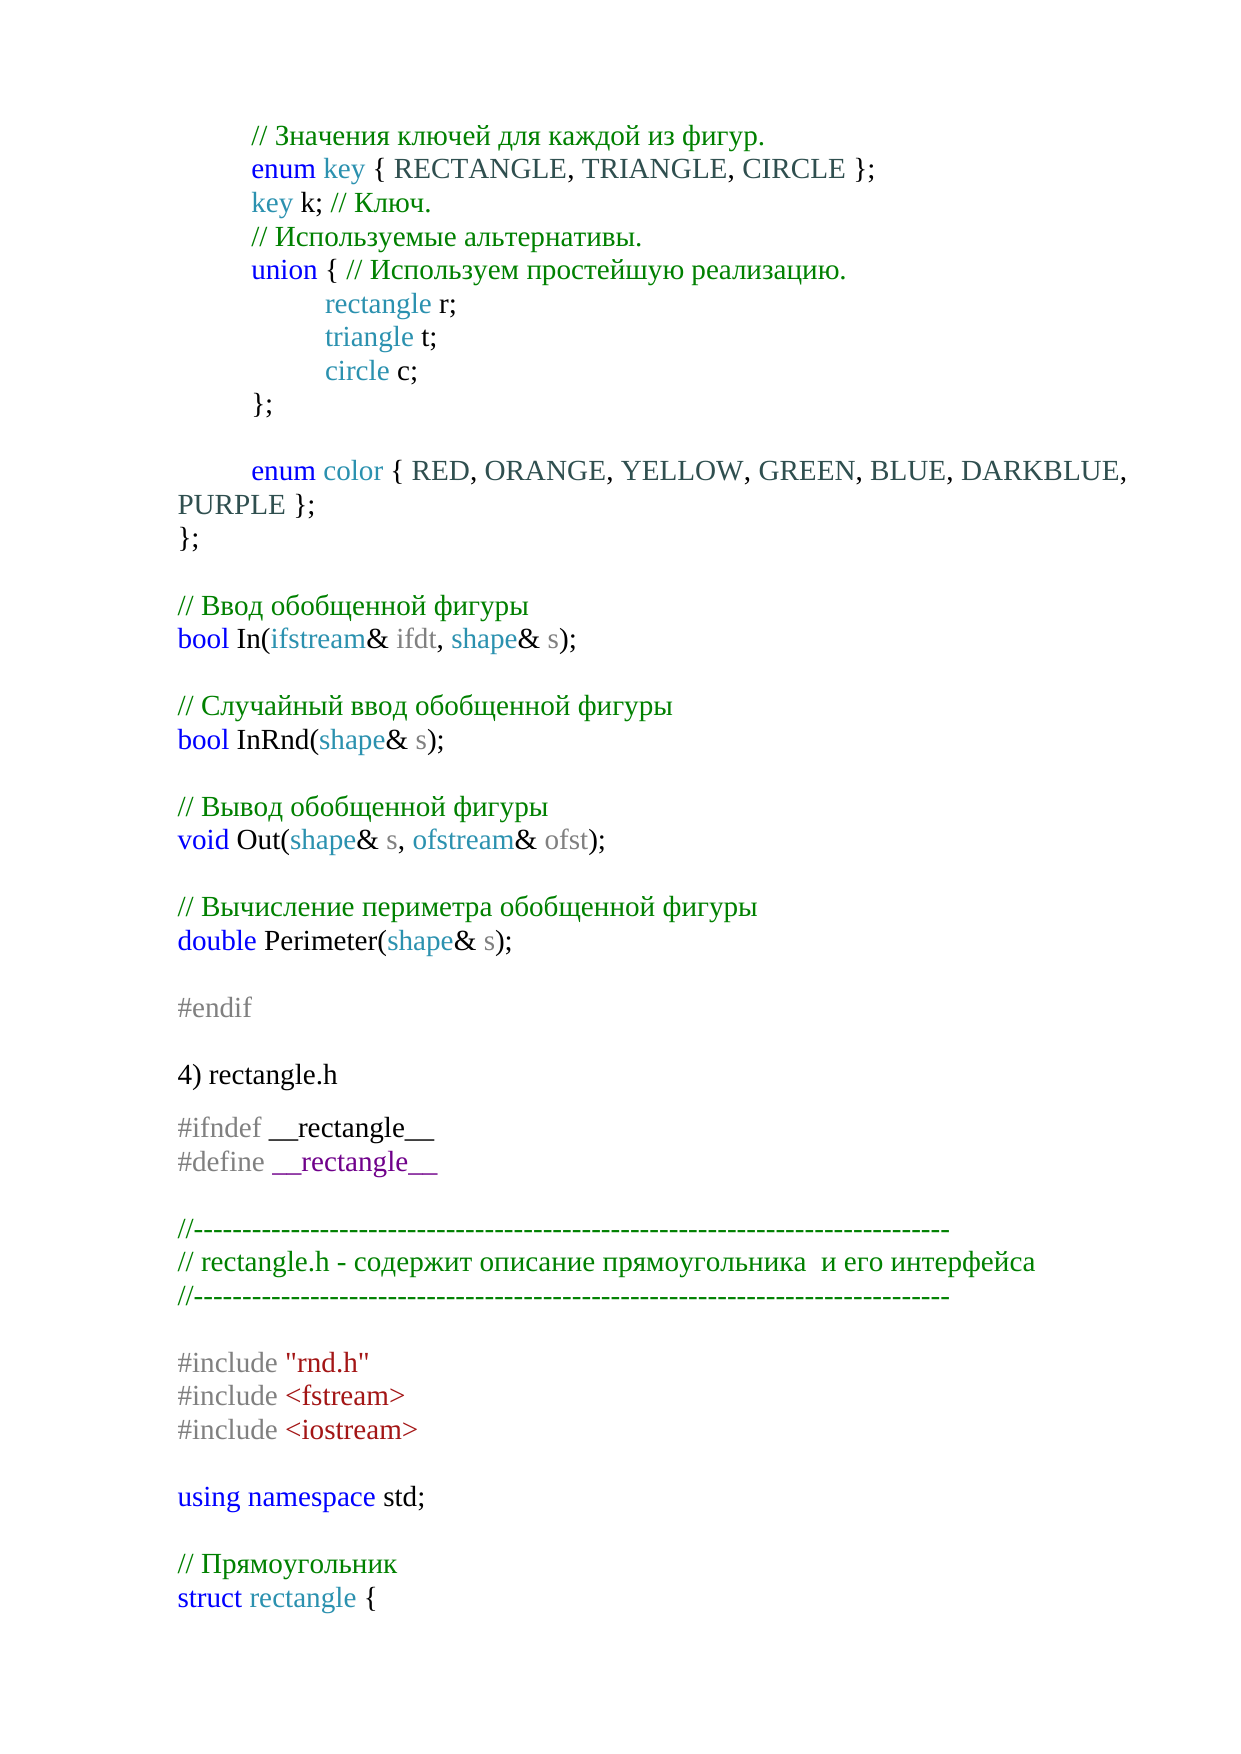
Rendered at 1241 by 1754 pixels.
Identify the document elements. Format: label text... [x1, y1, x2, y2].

text bool InRnd(shape& s); [177, 722, 1152, 755]
text double Perimeter(shape& s); [177, 923, 1152, 957]
text enum key { RECTANGLE, TRIANGLE, CIRCLE }; [177, 152, 1152, 185]
text // Вычисление периметра обобщенной фигуры [177, 889, 1152, 923]
text #endif [177, 990, 1152, 1024]
text }; [177, 521, 1152, 554]
text // Случайный ввод обобщенной фигуры [177, 688, 1152, 722]
text // Ввод обобщенной фигуры [177, 588, 1152, 621]
text circle c; [177, 353, 1152, 386]
text bool In(ifstream& ifdt, shape& s); [177, 621, 1152, 655]
text union { // Используем простейшую реализацию. [177, 252, 1152, 286]
text // Используемые альтернативы. [177, 219, 1152, 252]
text // Вывод обобщенной фигуры [177, 789, 1152, 822]
text void Out(shape& s, ofstream& ofst); [177, 822, 1152, 856]
text // rectangle.h - содержит описание прямоугольника и его интерфейса [177, 1244, 1152, 1278]
text key k; // Ключ. [177, 185, 1152, 219]
text //------------------------------------------------------------------------------ [177, 1211, 1152, 1244]
text rectangle r; [177, 286, 1152, 319]
text #define __rectangle__ [177, 1144, 1152, 1177]
text // Значения ключей для каждой из фигур. [177, 118, 1152, 152]
text #include "rnd.h" [177, 1345, 1152, 1378]
text // Прямоугольник [177, 1546, 1152, 1580]
text }; [177, 386, 1152, 420]
text using namespace std; [177, 1479, 1152, 1513]
text #ifndef __rectangle__ [177, 1110, 1152, 1144]
text triangle t; [177, 319, 1152, 353]
text struct rectangle { [177, 1580, 1152, 1613]
text #include <iostream> [177, 1412, 1152, 1446]
text 4) rectangle.h [177, 1057, 1152, 1091]
text //------------------------------------------------------------------------------ [177, 1278, 1152, 1311]
text enum color { RED, ORANGE, YELLOW, GREEN, BLUE, DARKBLUE, PURPLE }; [177, 453, 1152, 521]
text #include <fstream> [177, 1378, 1152, 1412]
